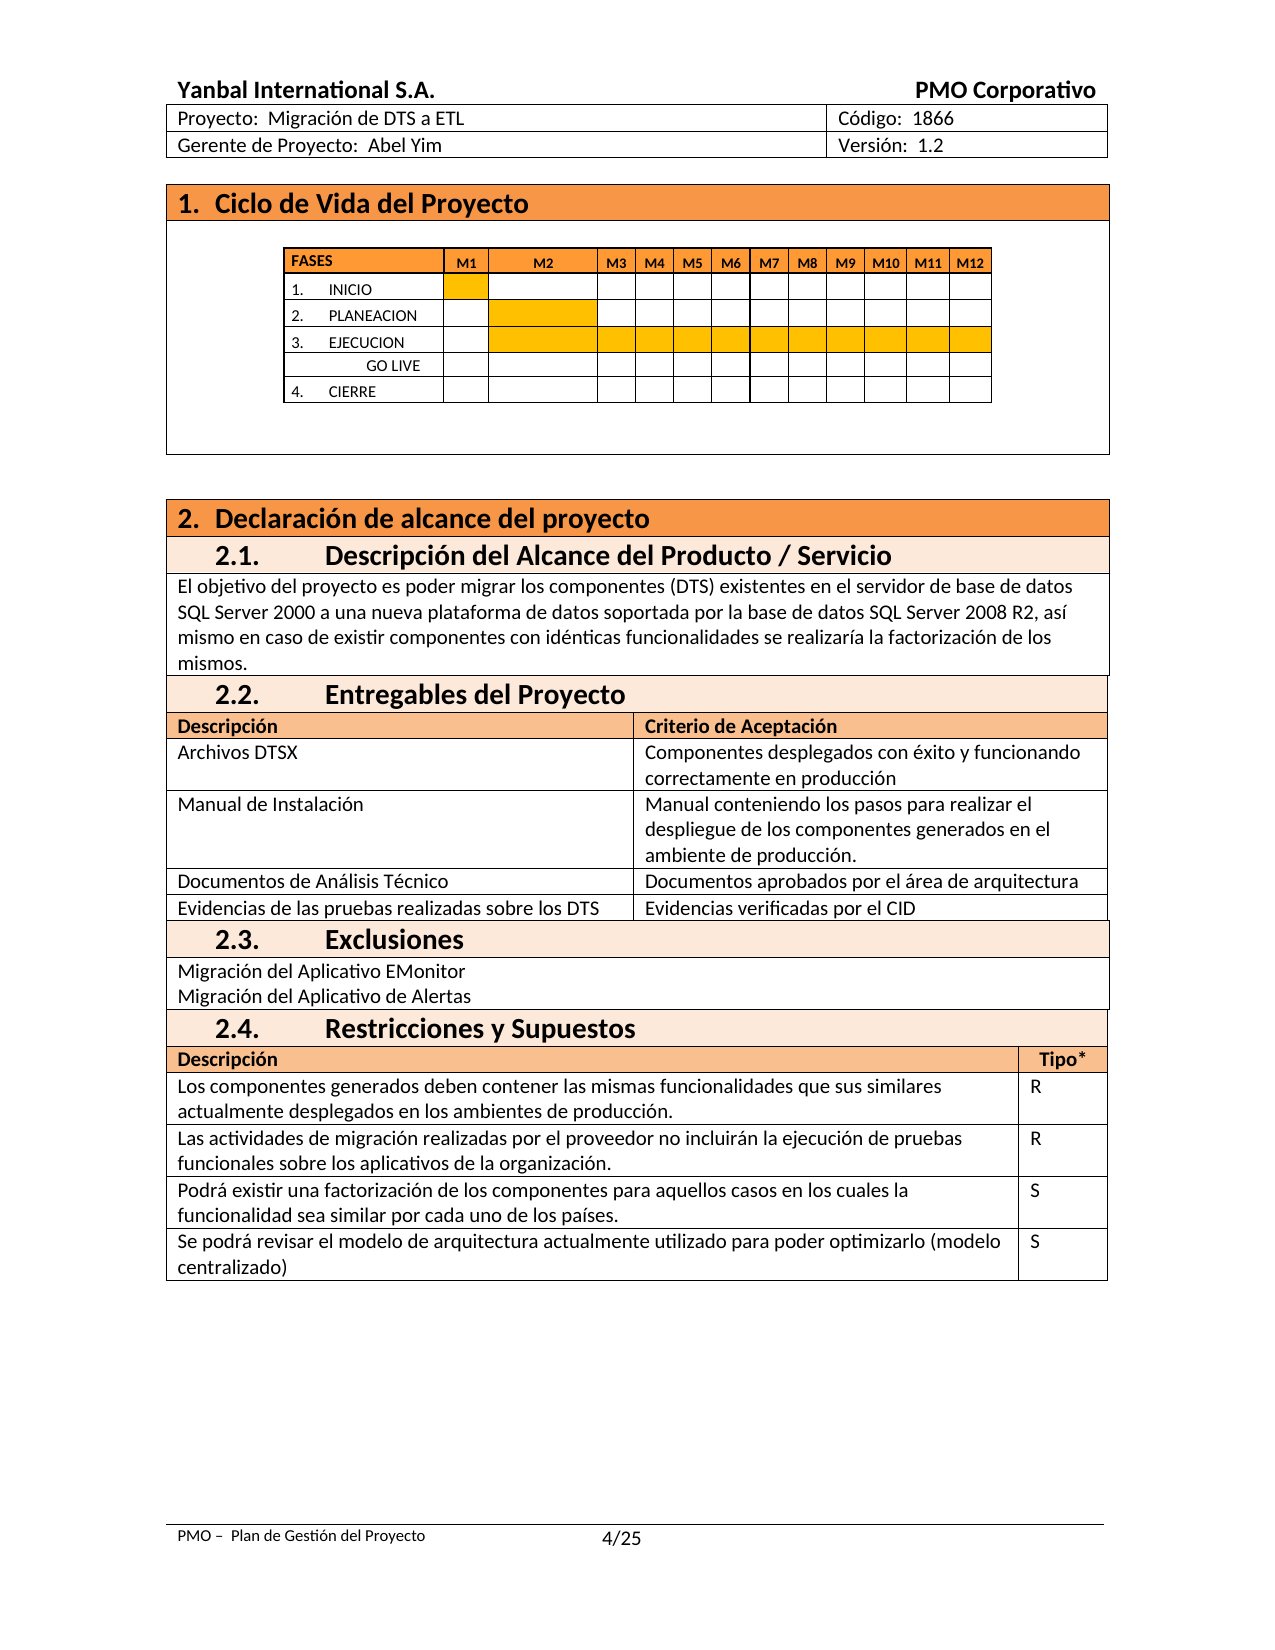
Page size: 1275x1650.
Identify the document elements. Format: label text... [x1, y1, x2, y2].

table_cell El objetivo del proyecto es poder migrar los componentes (DTS) existentes en el servidor de base de datos SQL Server 2000 a una nueva plataforma de datos soportada por la base de datos SQL Server 2008 R2, así mismo en caso de existir componentes con idénticas funcionalidades se realizaría la factorización de los mismos. [167, 574, 1109, 675]
table_cell Tipo* [1019, 1047, 1107, 1072]
table_header Ciclo de Vida del Proyecto [167, 185, 1109, 220]
table_cell S [1019, 1229, 1107, 1279]
table_cell Documentos aprobados por el área de arquitectura [634, 869, 1107, 894]
table_cell [167, 221, 1109, 454]
table_cell Evidencias de las pruebas realizadas sobre los DTS [167, 895, 633, 920]
table_cell Descripción [167, 713, 633, 738]
table_cell Descripción [167, 1047, 1018, 1072]
table_cell Manual conteniendo los pasos para realizar el despliegue de los componentes generados en el ambiente de producción. [634, 791, 1107, 867]
table_cell Entregables del Proyecto [167, 676, 1107, 712]
table_cell S [1019, 1177, 1107, 1228]
table_cell Componentes desplegados con éxito y funcionando correctamente en producción [634, 739, 1107, 790]
table_cell Los componentes generados deben contener las mismas funcionalidades que sus similares actualmente desplegados en los ambientes de producción. [167, 1073, 1018, 1124]
table_cell Documentos de Análisis Técnico [167, 869, 633, 894]
table_cell Restricciones y Supuestos [167, 1010, 1107, 1046]
table_cell Archivos DTSX [167, 739, 633, 790]
table_cell Descripción del Alcance del Producto / Servicio [167, 537, 1109, 572]
table_cell R [1019, 1125, 1107, 1176]
table_cell Exclusiones [167, 921, 1109, 957]
table_cell R [1019, 1073, 1107, 1124]
table_cell Podrá existir una factorización de los componentes para aquellos casos en los cuales la funcionalidad sea similar por cada uno de los países. [167, 1177, 1018, 1228]
table_cell Migración del Aplicativo EMonitor Migración del Aplicativo de Alertas [167, 958, 1109, 1009]
table_cell Las actividades de migración realizadas por el proveedor no incluirán la ejecución de pruebas funcionales sobre los aplicativos de la organización. [167, 1125, 1018, 1176]
table_header Declaración de alcance del proyecto [167, 500, 1109, 536]
table_cell Se podrá revisar el modelo de arquitectura actualmente utilizado para poder optimizarlo (modelo centralizado) [167, 1229, 1018, 1279]
table_cell Evidencias verificadas por el CID [634, 895, 1107, 920]
table_cell Manual de Instalación [167, 791, 633, 867]
table_cell Criterio de Aceptación [634, 713, 1107, 738]
